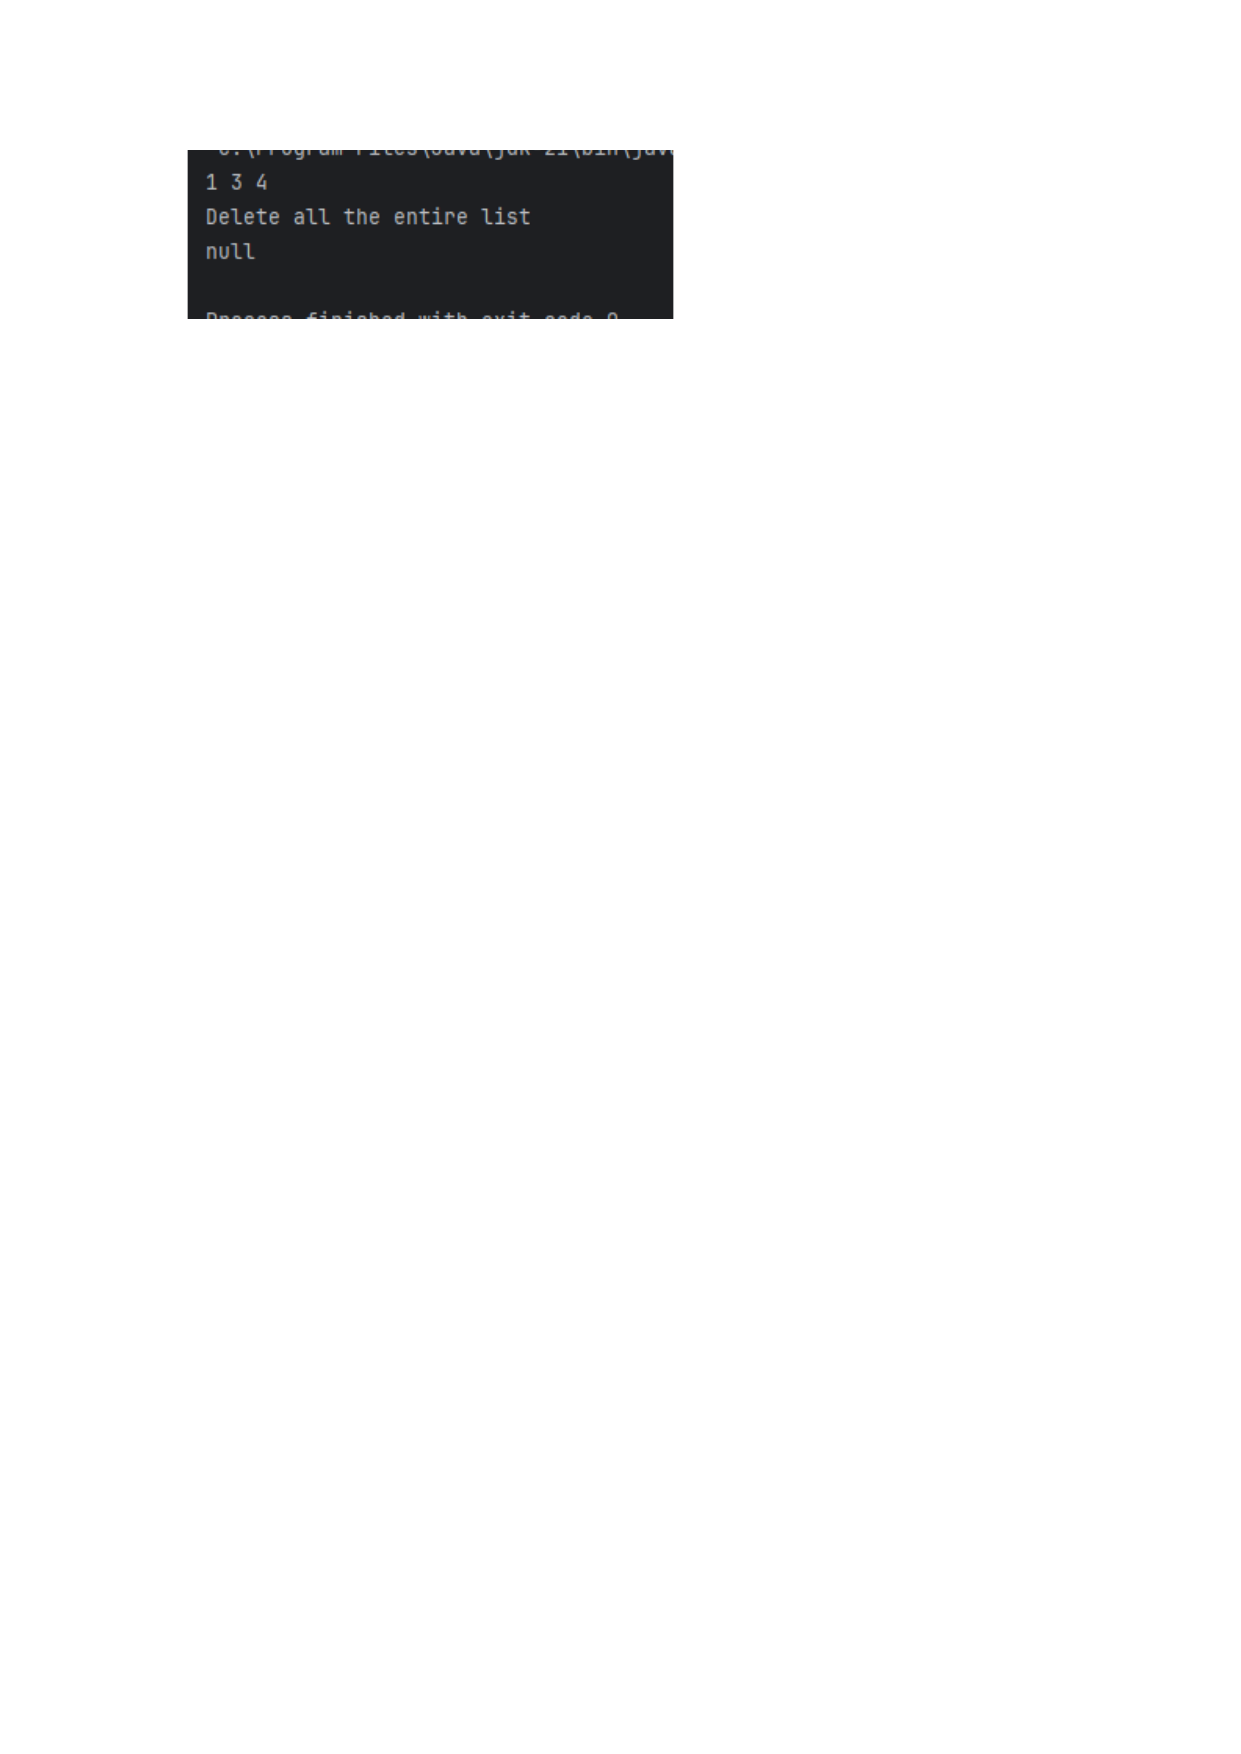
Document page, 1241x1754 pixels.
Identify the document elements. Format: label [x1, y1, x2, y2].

picture [187, 150, 674, 319]
